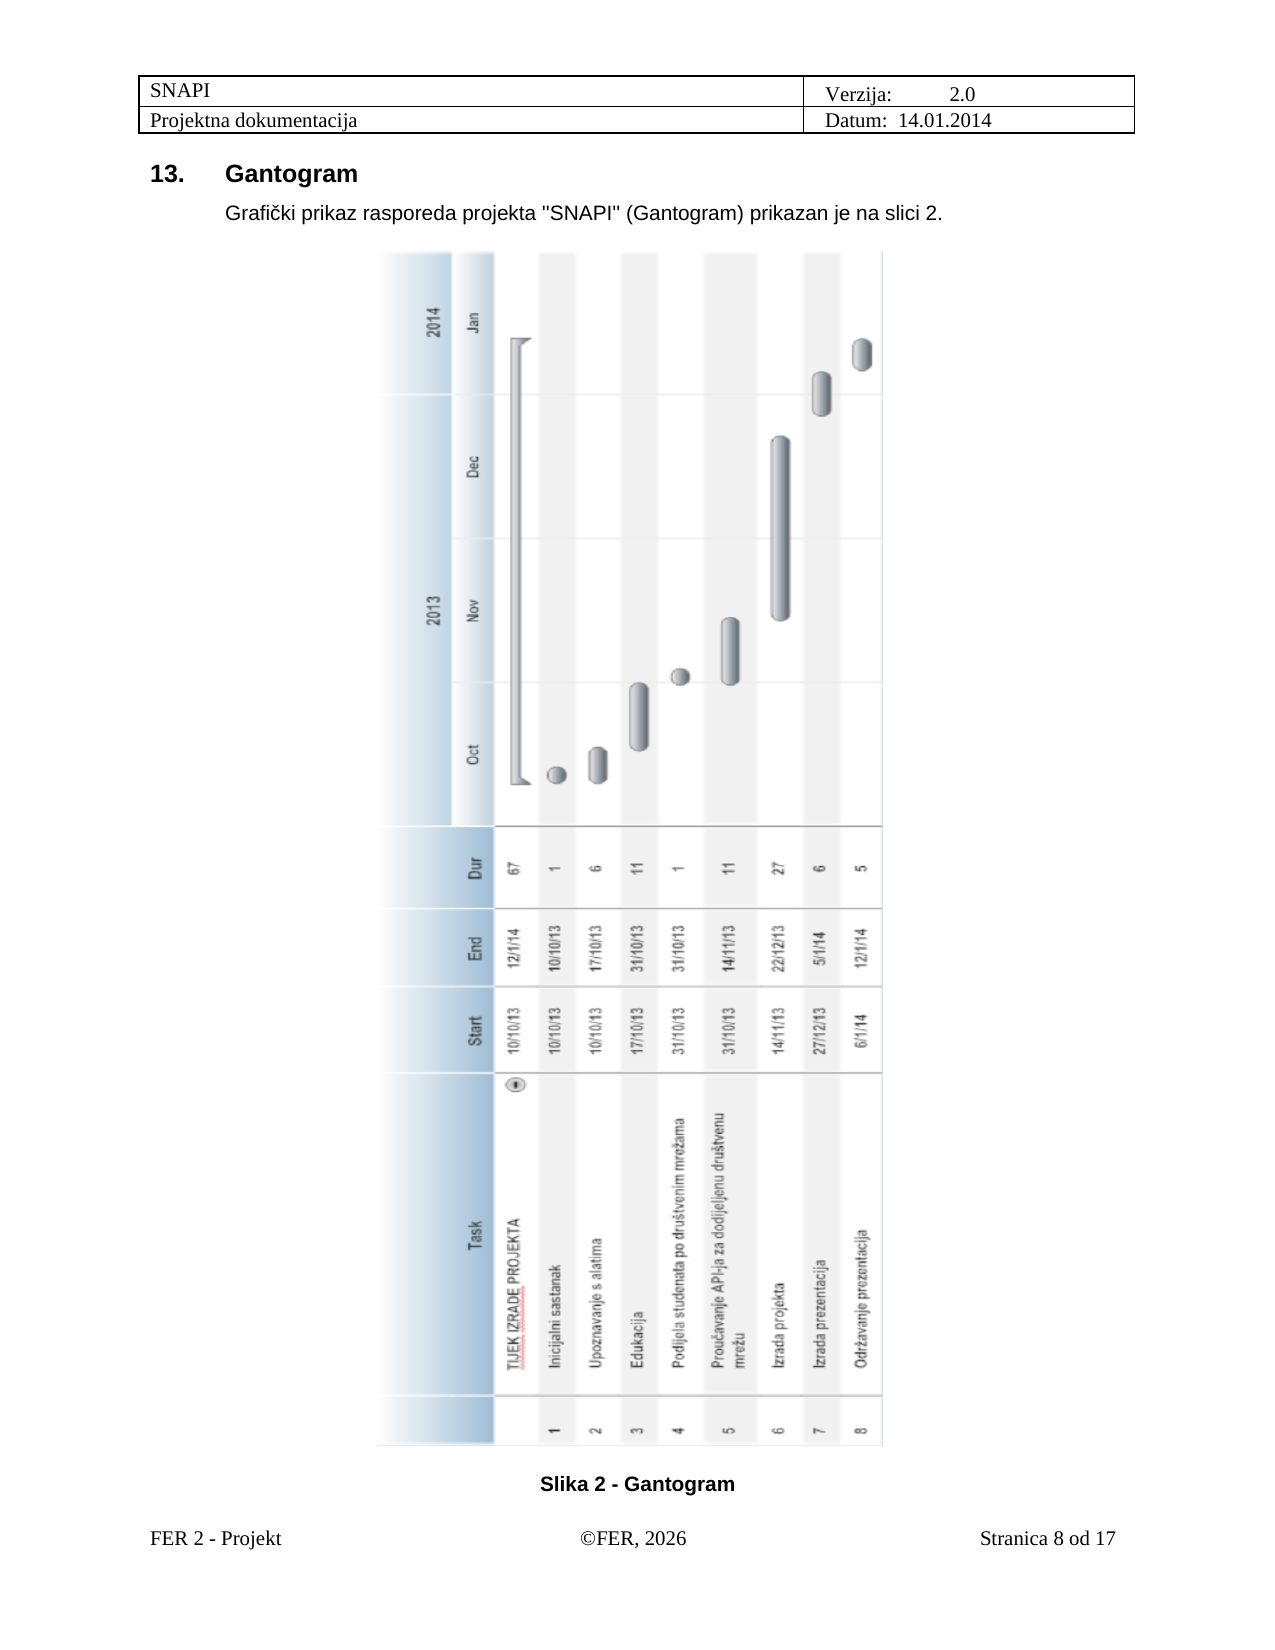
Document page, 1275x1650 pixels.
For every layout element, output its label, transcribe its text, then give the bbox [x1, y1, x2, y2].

text Slika 2 - Gantogram [150, 1471, 1125, 1496]
subtitle Gantogram [150, 159, 1125, 188]
picture [378, 252, 883, 1446]
text Grafički prikaz rasporeda projekta ''SNAPI'' (Gantogram) prikazan je na slici 2. [150, 200, 1125, 225]
